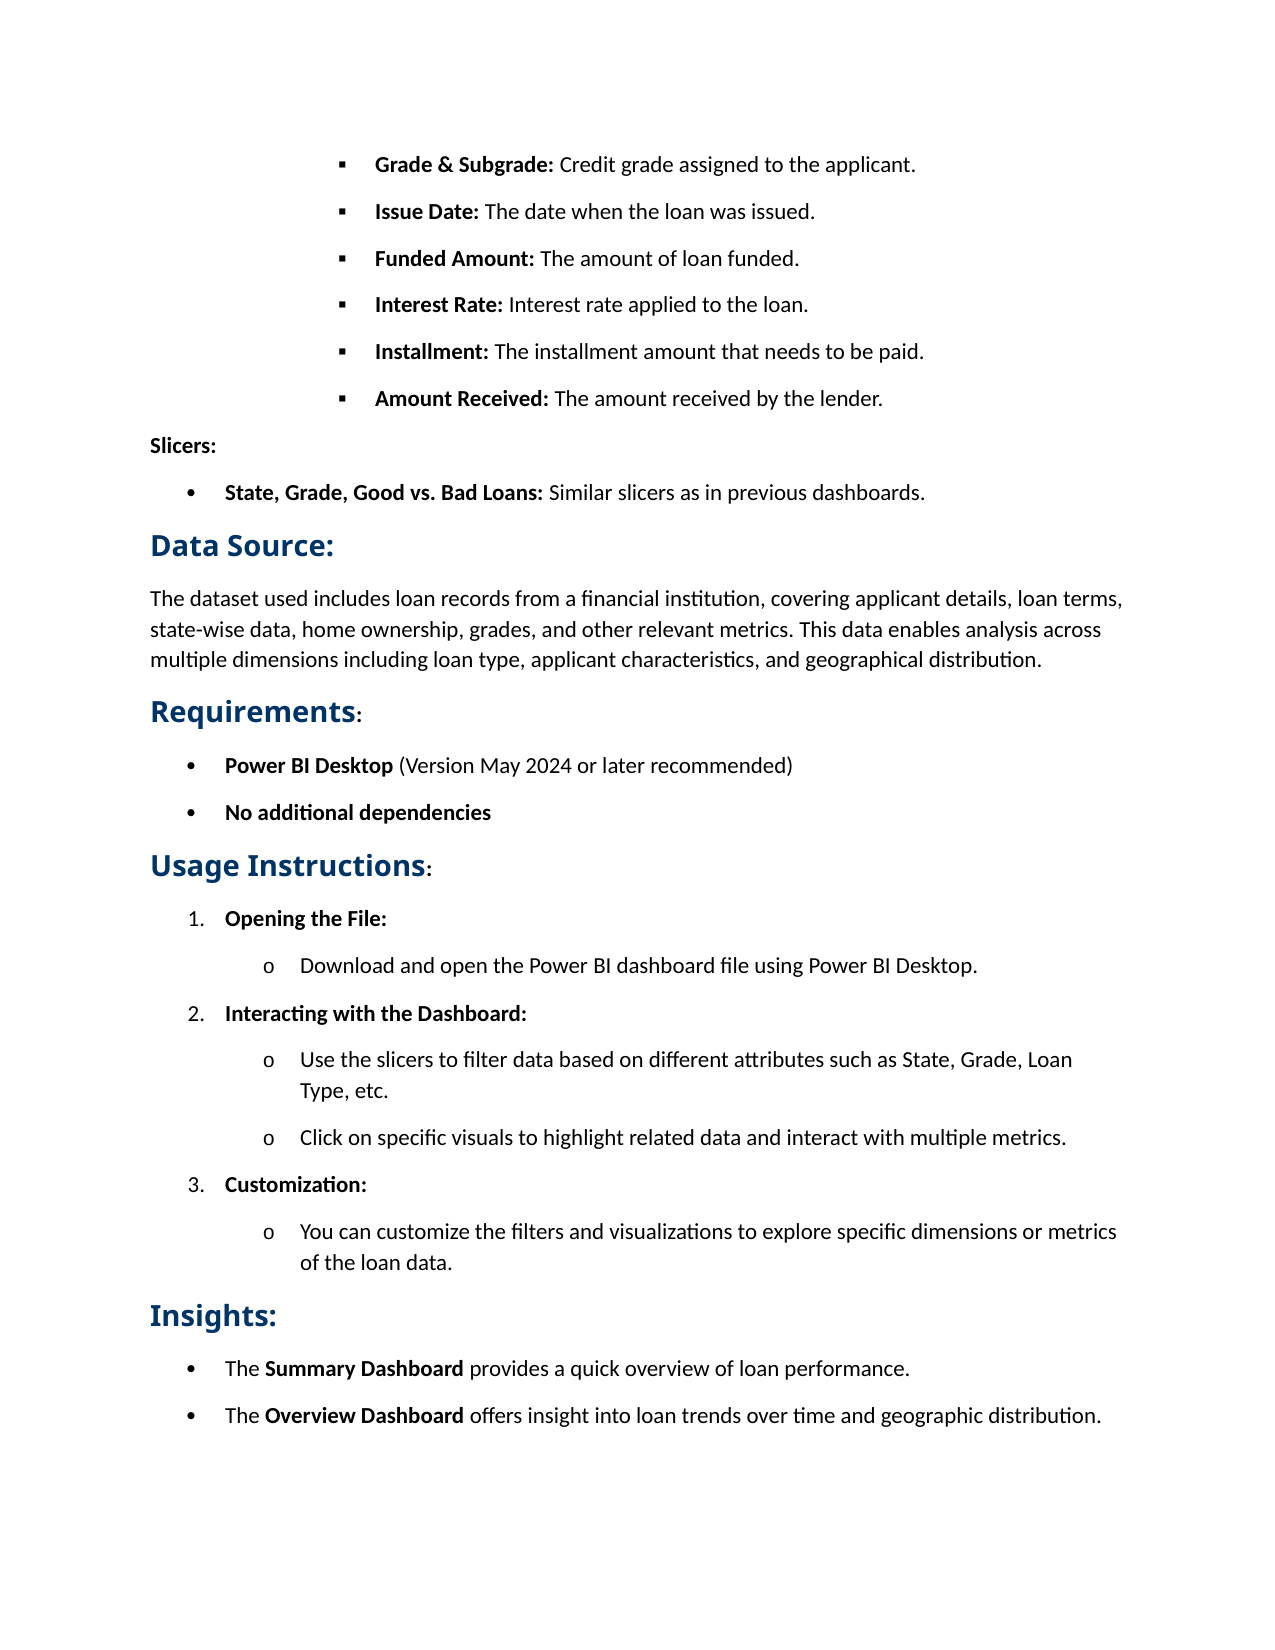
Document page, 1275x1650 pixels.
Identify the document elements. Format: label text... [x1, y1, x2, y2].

text The dataset used includes loan records from a financial institution, covering applicant details, loan terms, state-wise data, home ownership, grades, and other relevant metrics. This data enables analysis across multiple dimensions including loan type, applicant characteristics, and geographical distribution. [150, 584, 1125, 673]
list Click on specific visuals to highlight related data and interact with multiple metrics. [262, 1123, 1125, 1152]
list Interest Rate: Interest rate applied to the loan. [337, 291, 1125, 319]
text Usage Instructions: [150, 845, 1125, 885]
list Issue Date: The date when the loan was issued. [337, 197, 1125, 225]
list Amount Received: The amount received by the lender. [337, 384, 1125, 412]
list Funded Amount: The amount of loan funded. [337, 244, 1125, 272]
text Insights: [150, 1295, 1125, 1335]
list Power BI Desktop (Version May 2024 or later recommended) [187, 751, 1125, 779]
list Interacting with the Dashboard: [187, 999, 1125, 1027]
text Data Source: [150, 525, 1125, 565]
list Installment: The installment amount that needs to be paid. [337, 337, 1125, 366]
list Opening the File: [187, 904, 1125, 932]
list Download and open the Power BI dashboard file using Power BI Desktop. [262, 951, 1125, 980]
list State, Grade, Good vs. Bad Loans: Similar slicers as in previous dashboards. [187, 478, 1125, 506]
text Slicers: [150, 431, 1125, 459]
list No additional dependencies [187, 798, 1125, 826]
list You can customize the filters and visualizations to explore specific dimensions or metrics of the loan data. [262, 1217, 1125, 1276]
list Customization: [187, 1171, 1125, 1199]
text Requirements: [150, 692, 1125, 731]
list Grade & Subgrade: Credit grade assigned to the applicant. [337, 150, 1125, 178]
list The Summary Dashboard provides a quick overview of loan performance. [187, 1354, 1125, 1383]
list The Overview Dashboard offers insight into loan trends over time and geographic distribution. [187, 1401, 1125, 1429]
list Use the slicers to filter data based on different attributes such as State, Grade, Loan Type, etc. [262, 1046, 1125, 1104]
